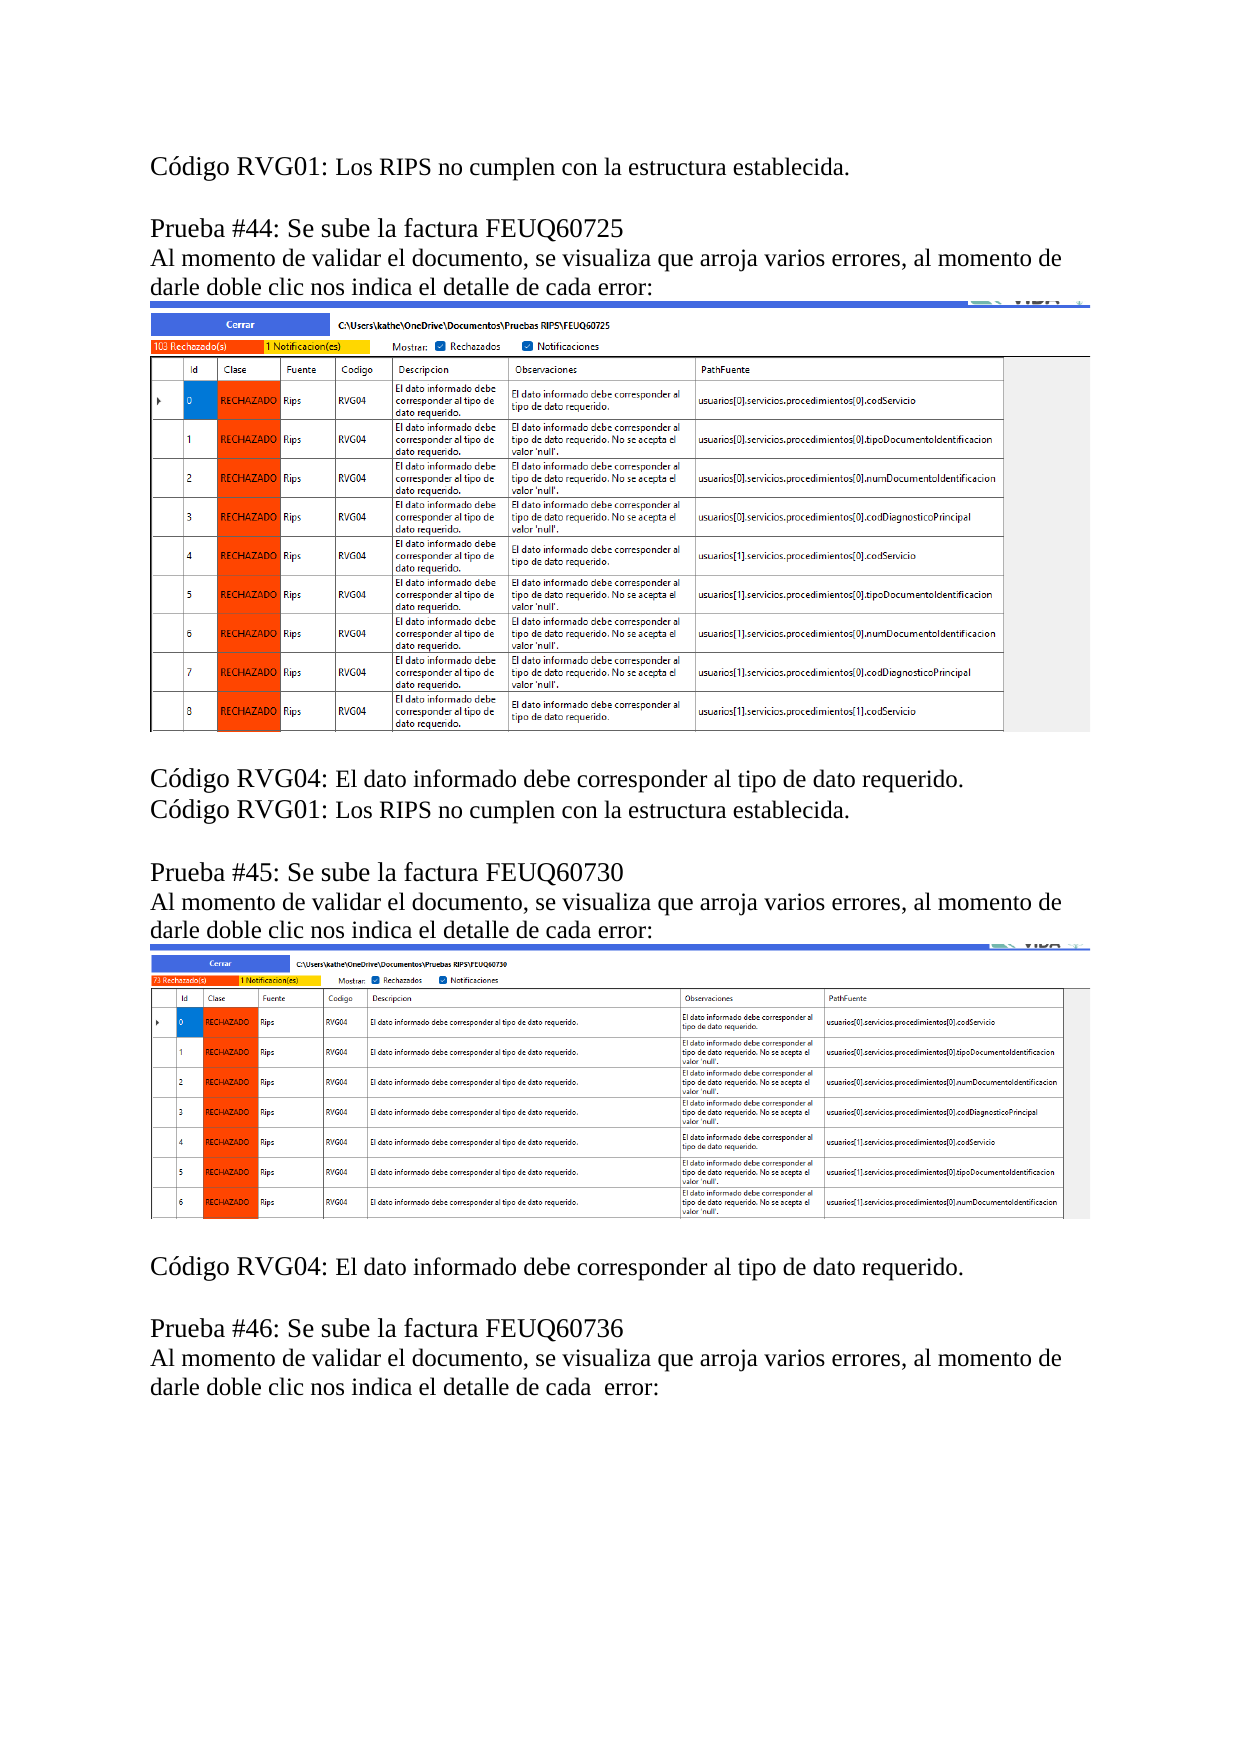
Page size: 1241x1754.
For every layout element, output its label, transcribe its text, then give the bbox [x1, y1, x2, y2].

text Código RVG01: Los RIPS no cumplen con la estructura establecida. [150, 793, 1090, 824]
text Al momento de validar el documento, se visualiza que arroja varios errores, al momento de darle doble clic nos indica el detalle de cada error: [150, 887, 1090, 944]
text Prueba #45: Se sube la factura FEUQ60730 [150, 856, 1090, 887]
picture [150, 301, 1091, 732]
picture [150, 944, 1091, 1219]
text Código RVG04: El dato informado debe corresponder al tipo de dato requerido. [150, 762, 1090, 793]
text Prueba #46: Se sube la factura FEUQ60736 [150, 1312, 1090, 1343]
text Al momento de validar el documento, se visualiza que arroja varios errores, al momento de darle doble clic nos indica el detalle de cada error: [150, 243, 1090, 301]
text Código RVG04: El dato informado debe corresponder al tipo de dato requerido. [150, 1250, 1090, 1281]
text Prueba #44: Se sube la factura FEUQ60725 [150, 212, 1090, 243]
text Al momento de validar el documento, se visualiza que arroja varios errores, al momento de darle doble clic nos indica el detalle de cada error: [150, 1343, 1090, 1401]
text Código RVG01: Los RIPS no cumplen con la estructura establecida. [150, 150, 1090, 181]
